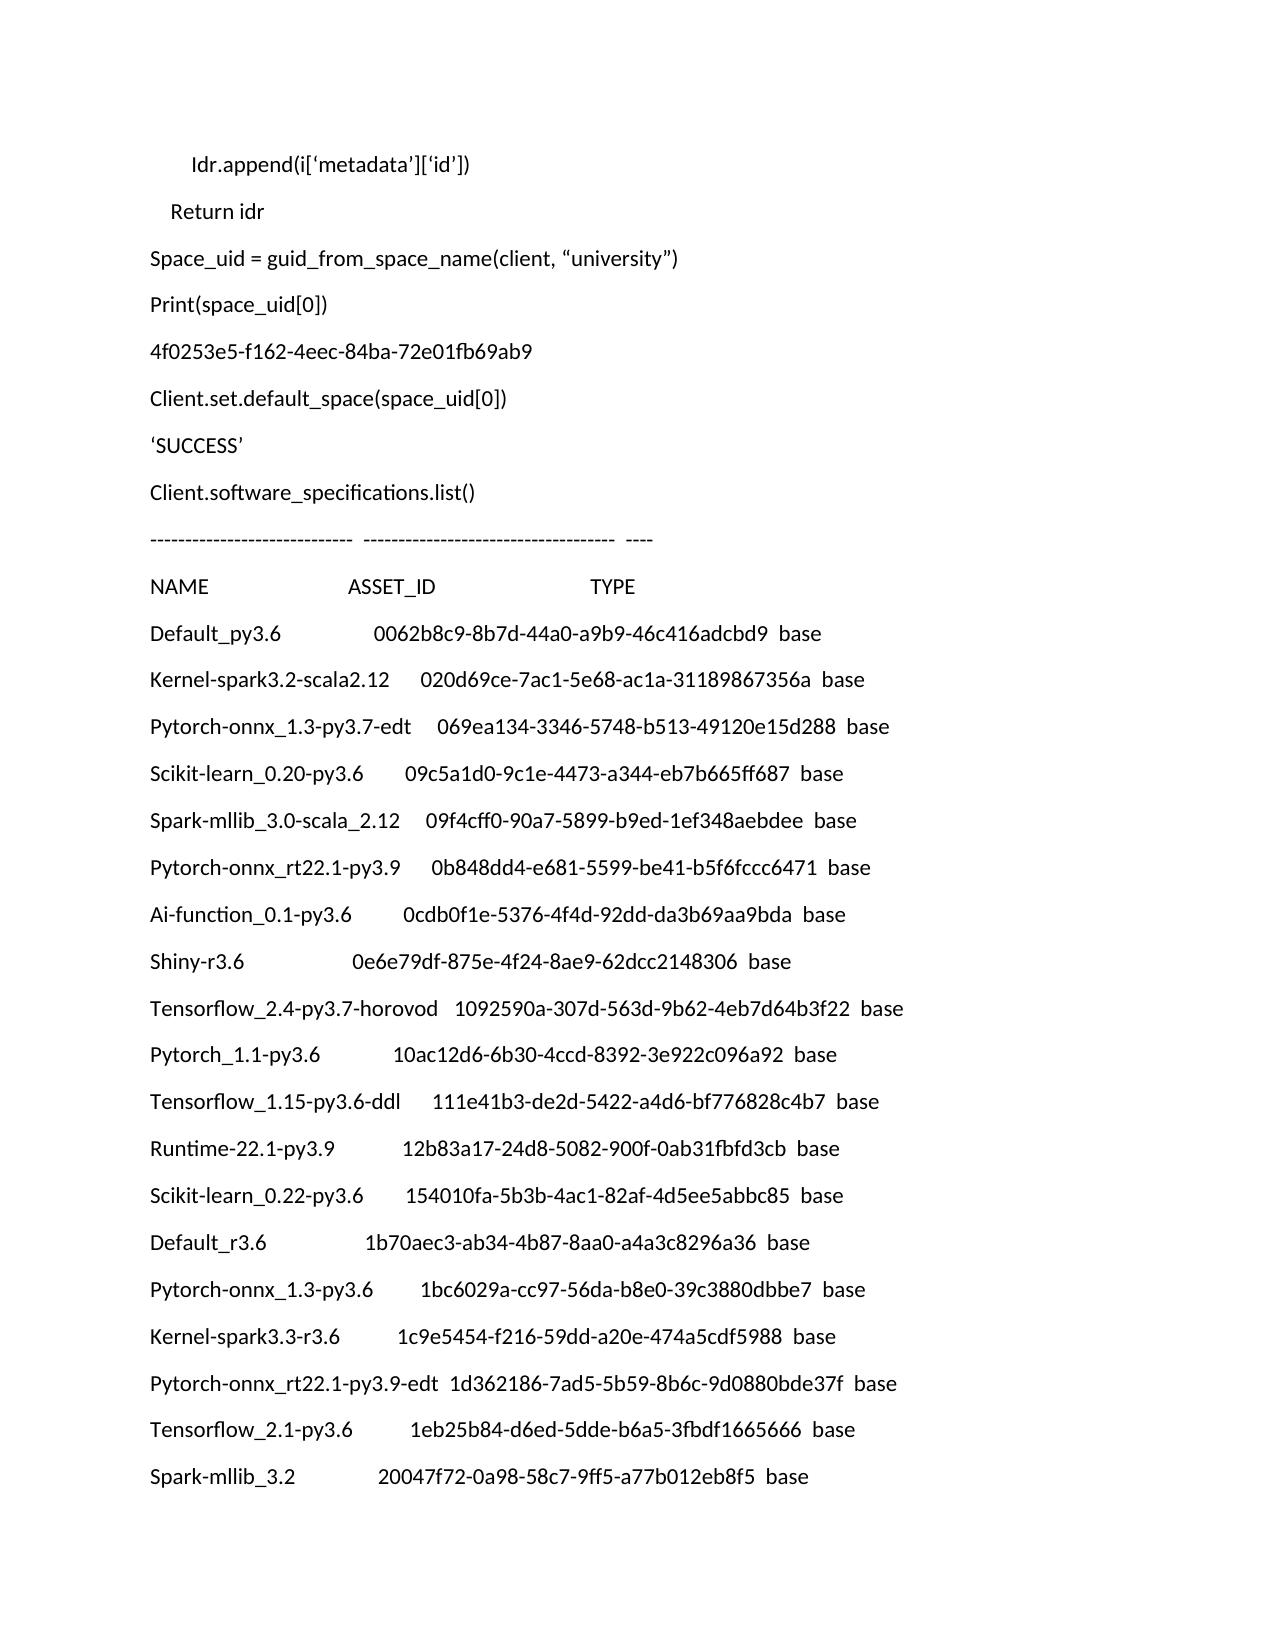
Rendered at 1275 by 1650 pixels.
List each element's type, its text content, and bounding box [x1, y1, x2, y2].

text Ai-function_0.1-py3.6 0cdb0f1e-5376-4f4d-92dd-da3b69aa9bda base [150, 900, 1125, 928]
text ----------------------------- ------------------------------------ ---- [150, 525, 1125, 553]
text Pytorch-onnx_1.3-py3.6 1bc6029a-cc97-56da-b8e0-39c3880dbbe7 base [150, 1275, 1125, 1303]
text Tensorflow_2.1-py3.6 1eb25b84-d6ed-5dde-b6a5-3fbdf1665666 base [150, 1416, 1125, 1444]
text Return idr [150, 197, 1125, 225]
text Runtime-22.1-py3.9 12b83a17-24d8-5082-900f-0ab31fbfd3cb base [150, 1134, 1125, 1162]
text Spark-mllib_3.0-scala_2.12 09f4cff0-90a7-5899-b9ed-1ef348aebdee base [150, 806, 1125, 834]
text Scikit-learn_0.20-py3.6 09c5a1d0-9c1e-4473-a344-eb7b665ff687 base [150, 759, 1125, 787]
text Spark-mllib_3.2 20047f72-0a98-58c7-9ff5-a77b012eb8f5 base [150, 1462, 1125, 1491]
text Tensorflow_1.15-py3.6-ddl 111e41b3-de2d-5422-a4d6-bf776828c4b7 base [150, 1087, 1125, 1116]
text Pytorch-onnx_rt22.1-py3.9 0b848dd4-e681-5599-be41-b5f6fccc6471 base [150, 853, 1125, 881]
text Tensorflow_2.4-py3.7-horovod 1092590a-307d-563d-9b62-4eb7d64b3f22 base [150, 994, 1125, 1022]
text Shiny-r3.6 0e6e79df-875e-4f24-8ae9-62dcc2148306 base [150, 947, 1125, 975]
text Kernel-spark3.3-r3.6 1c9e5454-f216-59dd-a20e-474a5cdf5988 base [150, 1322, 1125, 1350]
text Pytorch_1.1-py3.6 10ac12d6-6b30-4ccd-8392-3e922c096a92 base [150, 1041, 1125, 1069]
text ‘SUCCESS’ [150, 431, 1125, 459]
text Idr.append(i[‘metadata’][‘id’]) [150, 150, 1125, 178]
text Client.software_specifications.list() [150, 478, 1125, 506]
text Print(space_uid[0]) [150, 291, 1125, 319]
text Pytorch-onnx_1.3-py3.7-edt 069ea134-3346-5748-b513-49120e15d288 base [150, 712, 1125, 741]
text Space_uid = guid_from_space_name(client, “university”) [150, 244, 1125, 272]
text 4f0253e5-f162-4eec-84ba-72e01fb69ab9 [150, 337, 1125, 366]
text Default_py3.6 0062b8c9-8b7d-44a0-a9b9-46c416adcbd9 base [150, 619, 1125, 647]
text Kernel-spark3.2-scala2.12 020d69ce-7ac1-5e68-ac1a-31189867356a base [150, 666, 1125, 694]
text NAME ASSET_ID TYPE [150, 572, 1125, 600]
text Pytorch-onnx_rt22.1-py3.9-edt 1d362186-7ad5-5b59-8b6c-9d0880bde37f base [150, 1369, 1125, 1397]
text Default_r3.6 1b70aec3-ab34-4b87-8aa0-a4a3c8296a36 base [150, 1228, 1125, 1256]
text Client.set.default_space(space_uid[0]) [150, 384, 1125, 412]
text Scikit-learn_0.22-py3.6 154010fa-5b3b-4ac1-82af-4d5ee5abbc85 base [150, 1181, 1125, 1209]
